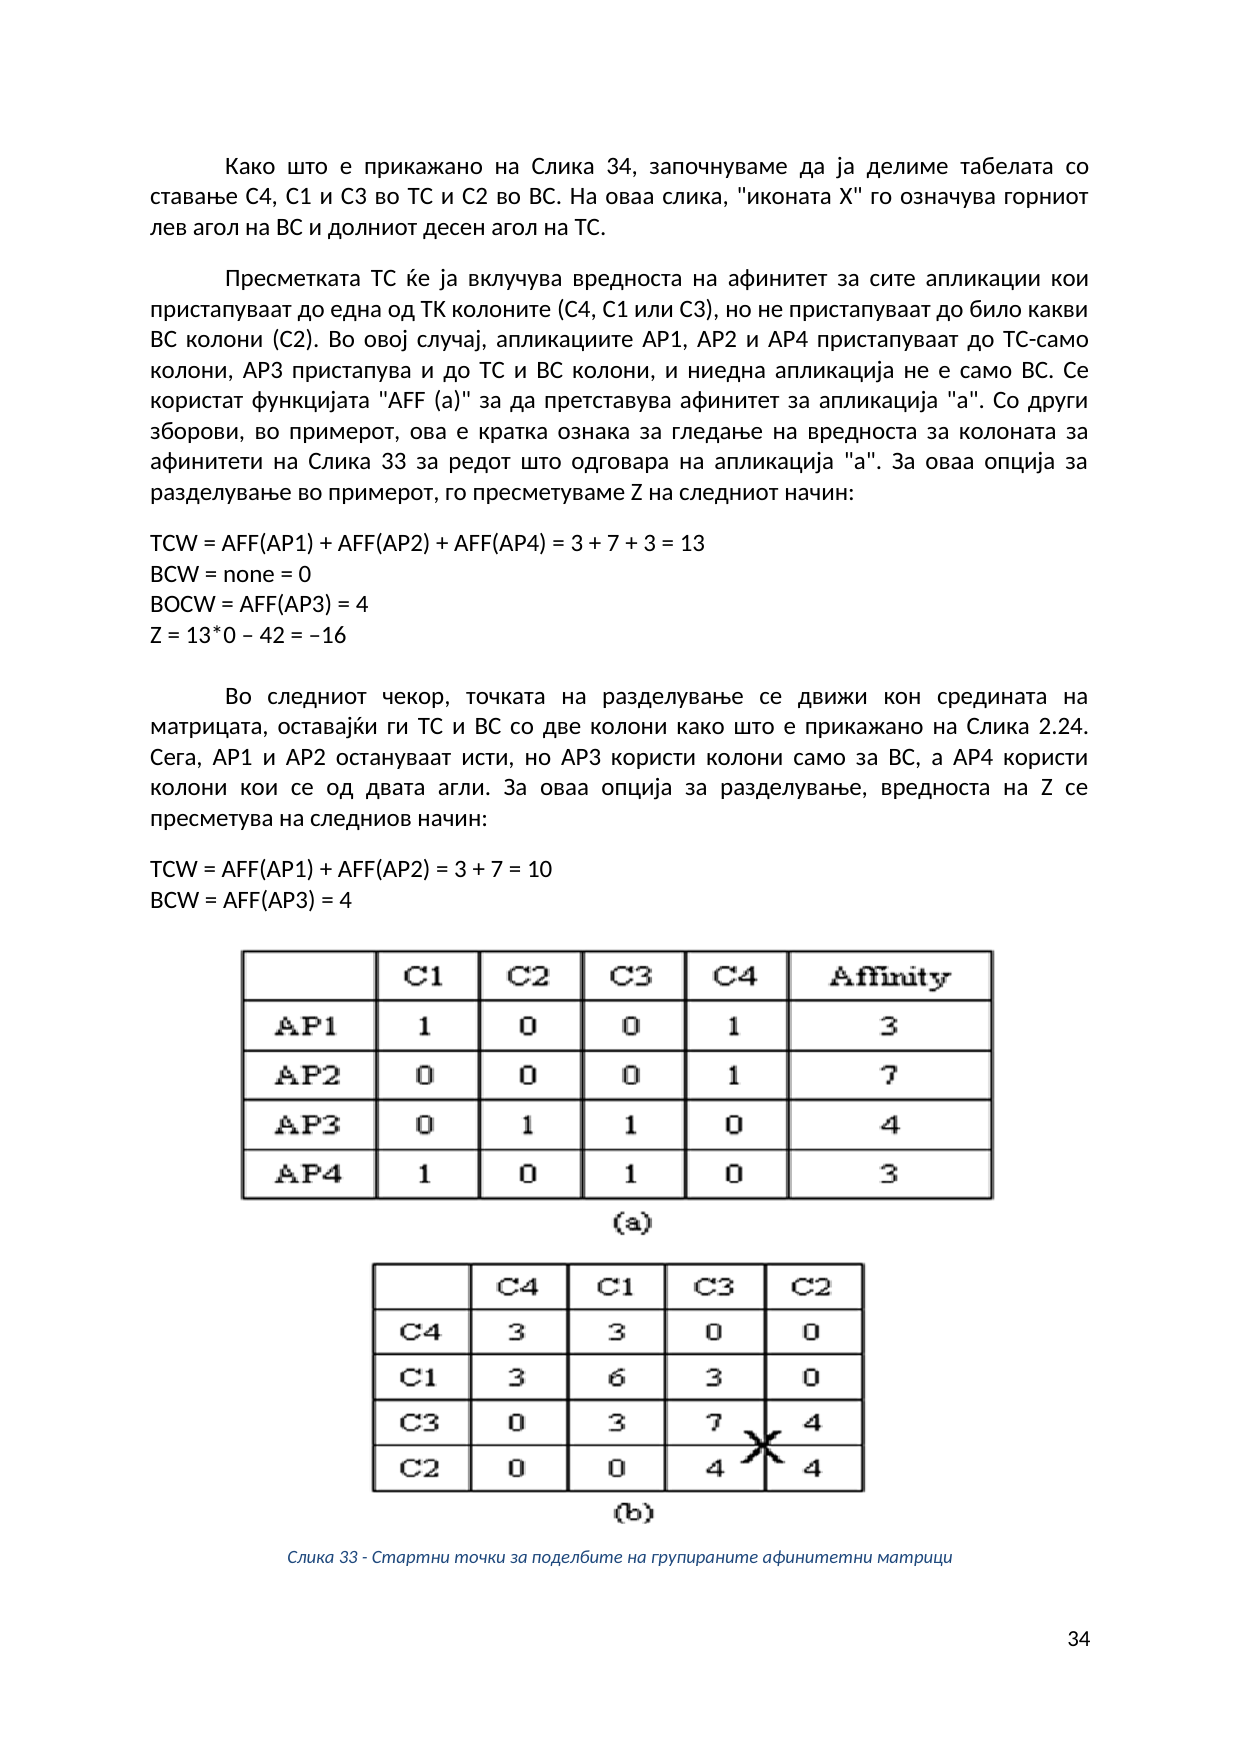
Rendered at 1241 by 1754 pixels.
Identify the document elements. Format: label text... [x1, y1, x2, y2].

text Во следниот чекор, точката на разделување се движи кон средината на матрицата, оставајќи ги TC и BC со две колони како што е прикажано на Слика 2.24. Сега, AP1 и AP2 остануваат исти, но AP3 користи колони само за BC, а AP4 користи колони кои се од двата агли. За оваа опција за разделување, вредноста на Z се пресметува на следниов начин: [150, 680, 1090, 833]
text Слика 33 - Стартни точки за поделбите на групираните афинитетни матрици [150, 1545, 1090, 1568]
text BOCW = AFF(AP3) = 4 [150, 588, 1090, 619]
text BCW = none = 0 [150, 558, 1090, 588]
picture [367, 1256, 874, 1524]
text BCW = AFF(AP3) = 4 [150, 884, 1090, 914]
picture [235, 945, 1005, 1236]
text TCW = AFF(AP1) + AFF(AP2) + AFF(AP4) = 3 + 7 + 3 = 13 [150, 527, 1090, 558]
text Пресметката TC ќе ја вклучува вредноста на афинитет за сите апликации кои пристапуваат до една од TK колоните (C4, C1 или C3), но не пристапуваат до било какви BC колони (C2). Во овој случај, апликациите AP1, AP2 и AP4 пристапуваат до TC-само колони, AP3 пристапува и до TC и BC колони, и ниедна апликација не е само BC. Се користат функцијата "AFF (a)" за да претставува афинитет за апликација "a". Со други зборови, во примерот, ова е кратка ознака за гледање на вредноста за колоната за афинитети на Слика 33 за редот што одговара на апликација "а". За оваа опција за разделување во примерот, го пресметуваме Z на следниот начин: [150, 262, 1090, 507]
text Како што е прикажано на Слика 34, започнуваме да ја делиме табелата со ставање C4, C1 и C3 во TC и C2 во BC. На оваа слика, "иконата Х" го означува горниот лев агол на BC и долниот десен агол на TC. [150, 150, 1090, 242]
text TCW = AFF(AP1) + AFF(AP2) = 3 + 7 = 10 [150, 853, 1090, 884]
text Z = 13*0 – 42 = –16 [150, 619, 1090, 649]
